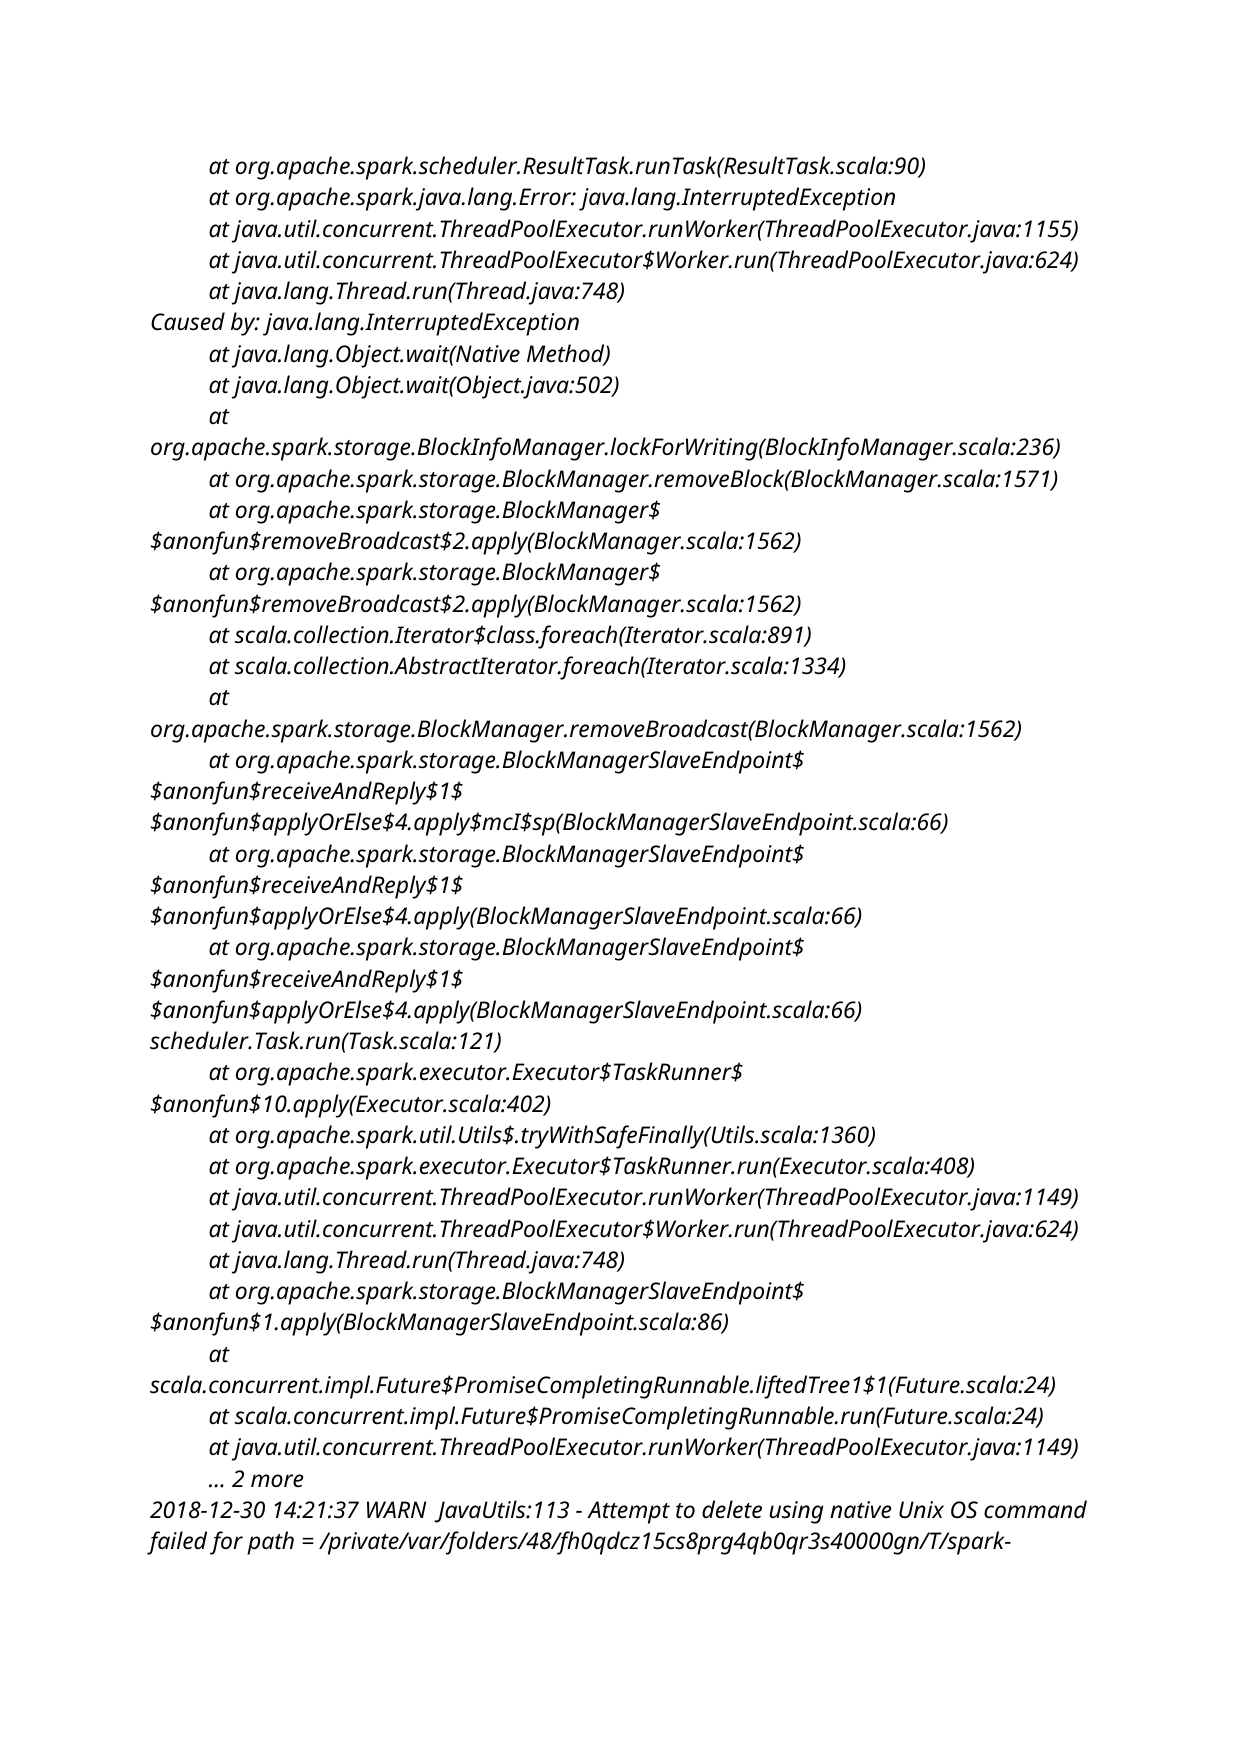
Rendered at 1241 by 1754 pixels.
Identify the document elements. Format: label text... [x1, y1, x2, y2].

text at org.apache.spark.storage.BlockManagerSlaveEndpoint$$anonfun$receiveAndReply$1$$anonfun$applyOrElse$4.apply(BlockManagerSlaveEndpoint.scala:66) [150, 931, 1090, 1025]
text at org.apache.spark.storage.BlockManagerSlaveEndpoint$$anonfun$1.apply(BlockManagerSlaveEndpoint.scala:86) [150, 1275, 1090, 1337]
text at java.util.concurrent.ThreadPoolExecutor.runWorker(ThreadPoolExecutor.java:1149) [150, 1181, 1090, 1212]
text at org.apache.spark.scheduler.ResultTask.runTask(ResultTask.scala:90) [150, 150, 1090, 181]
text scheduler.Task.run(Task.scala:121) [150, 1025, 1090, 1056]
text at java.lang.Thread.run(Thread.java:748) [150, 275, 1090, 306]
text at org.apache.spark.storage.BlockManagerSlaveEndpoint$$anonfun$receiveAndReply$1$$anonfun$applyOrElse$4.apply(BlockManagerSlaveEndpoint.scala:66) [150, 837, 1090, 931]
text at java.lang.Object.wait(Object.java:502) [150, 369, 1090, 400]
text Caused by: java.lang.InterruptedException [150, 306, 1090, 337]
text at scala.collection.AbstractIterator.foreach(Iterator.scala:1334) [150, 650, 1090, 681]
text at org.apache.spark.executor.Executor$TaskRunner$$anonfun$10.apply(Executor.scala:402) [150, 1056, 1090, 1119]
text at org.apache.spark.executor.Executor$TaskRunner.run(Executor.scala:408) [150, 1150, 1090, 1181]
text at java.lang.Thread.run(Thread.java:748) [150, 1244, 1090, 1275]
text at org.apache.spark.java.lang.Error: java.lang.InterruptedException [150, 181, 1090, 212]
text ... 2 more [150, 1462, 1090, 1494]
text at org.apache.spark.storage.BlockManager$$anonfun$removeBroadcast$2.apply(BlockManager.scala:1562) [150, 494, 1090, 556]
text at scala.concurrent.impl.Future$PromiseCompletingRunnable.liftedTree1$1(Future.scala:24) [150, 1337, 1090, 1400]
text at scala.collection.Iterator$class.foreach(Iterator.scala:891) [150, 619, 1090, 650]
text at java.util.concurrent.ThreadPoolExecutor.runWorker(ThreadPoolExecutor.java:1149) [150, 1431, 1090, 1462]
text at org.apache.spark.storage.BlockInfoManager.lockForWriting(BlockInfoManager.scala:236) [150, 400, 1090, 462]
text at scala.concurrent.impl.Future$PromiseCompletingRunnable.run(Future.scala:24) [150, 1400, 1090, 1431]
text at java.lang.Object.wait(Native Method) [150, 337, 1090, 369]
text at org.apache.spark.storage.BlockManager.removeBlock(BlockManager.scala:1571) [150, 462, 1090, 494]
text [150, 1494, 1090, 1556]
text at org.apache.spark.storage.BlockManager.removeBroadcast(BlockManager.scala:1562) [150, 681, 1090, 744]
text at java.util.concurrent.ThreadPoolExecutor$Worker.run(ThreadPoolExecutor.java:624) [150, 244, 1090, 275]
text at java.util.concurrent.ThreadPoolExecutor$Worker.run(ThreadPoolExecutor.java:624) [150, 1212, 1090, 1244]
text at java.util.concurrent.ThreadPoolExecutor.runWorker(ThreadPoolExecutor.java:1155) [150, 212, 1090, 244]
text at org.apache.spark.storage.BlockManagerSlaveEndpoint$$anonfun$receiveAndReply$1$$anonfun$applyOrElse$4.apply$mcI$sp(BlockManagerSlaveEndpoint.scala:66) [150, 744, 1090, 837]
text at org.apache.spark.storage.BlockManager$$anonfun$removeBroadcast$2.apply(BlockManager.scala:1562) [150, 556, 1090, 619]
text at org.apache.spark.util.Utils$.tryWithSafeFinally(Utils.scala:1360) [150, 1119, 1090, 1150]
